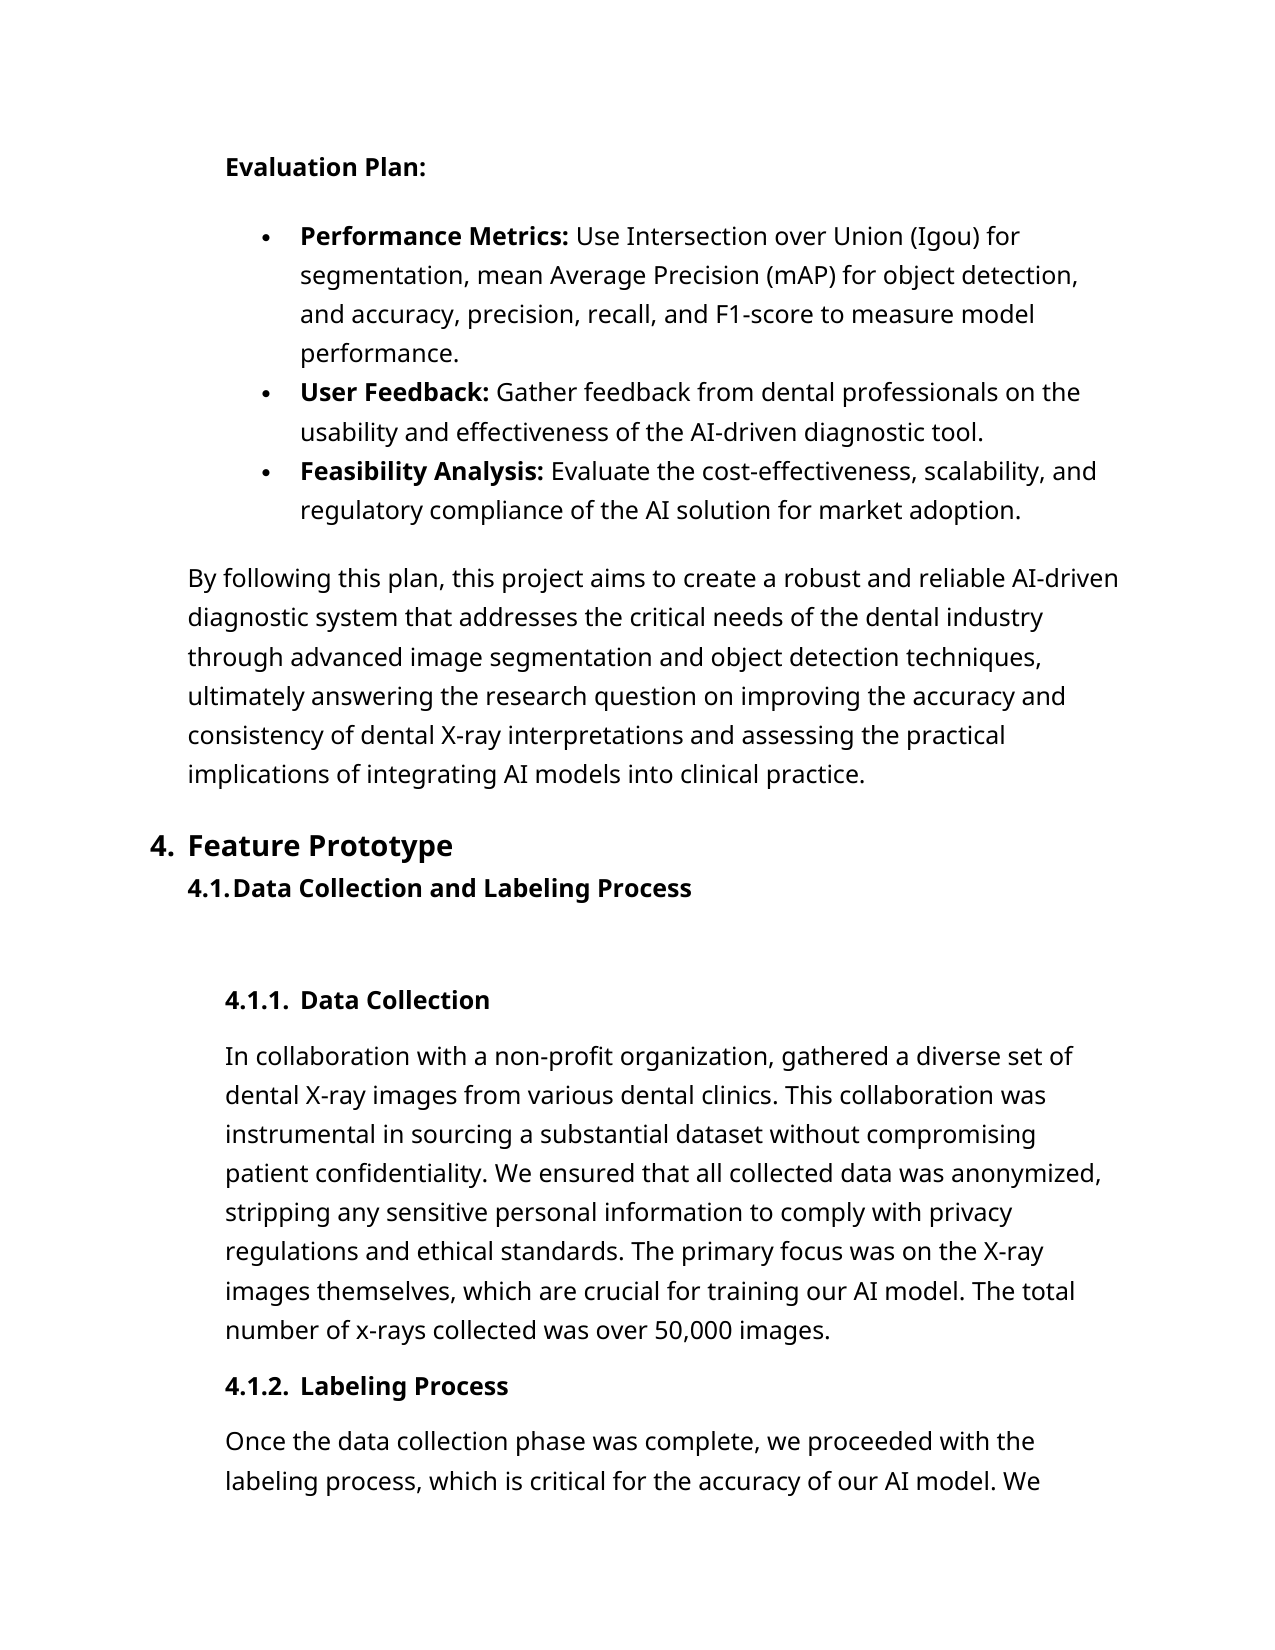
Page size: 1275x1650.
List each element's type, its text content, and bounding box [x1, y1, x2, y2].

text In collaboration with a non-profit organization, gathered a diverse set of dental X-ray images from various dental clinics. This collaboration was instrumental in sourcing a substantial dataset without compromising patient confidentiality. We ensured that all collected data was anonymized, stripping any sensitive personal information to comply with privacy regulations and ethical standards. The primary focus was on the X-ray images themselves, which are crucial for training our AI model. The total number of x-rays collected was over 50,000 images. [225, 1038, 1125, 1346]
list Feature Prototype [150, 825, 1125, 865]
list User Feedback: Gather feedback from dental professionals on the usability and effectiveness of the AI-driven diagnostic tool. [262, 375, 1125, 448]
list Feasibility Analysis: Evaluate the cost-effectiveness, scalability, and regulatory compliance of the AI solution for market adoption. [262, 453, 1125, 527]
list Data Collection and Labeling Process [187, 871, 1125, 905]
text By following this plan, this project aims to create a robust and reliable AI-driven diagnostic system that addresses the critical needs of the dental industry through advanced image segmentation and object detection techniques, ultimately answering the research question on improving the accuracy and consistency of dental X-ray interpretations and assessing the practical implications of integrating AI models into clinical practice. [187, 561, 1125, 791]
list Performance Metrics: Use Intersection over Union (Igou) for segmentation, mean Average Precision (mAP) for object detection, and accuracy, precision, recall, and F1-score to measure model performance. [262, 218, 1125, 370]
text Evaluation Plan: [225, 150, 1125, 184]
list Data Collection [225, 982, 1125, 1016]
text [225, 1424, 1125, 1497]
list Labeling Process [225, 1368, 1125, 1402]
